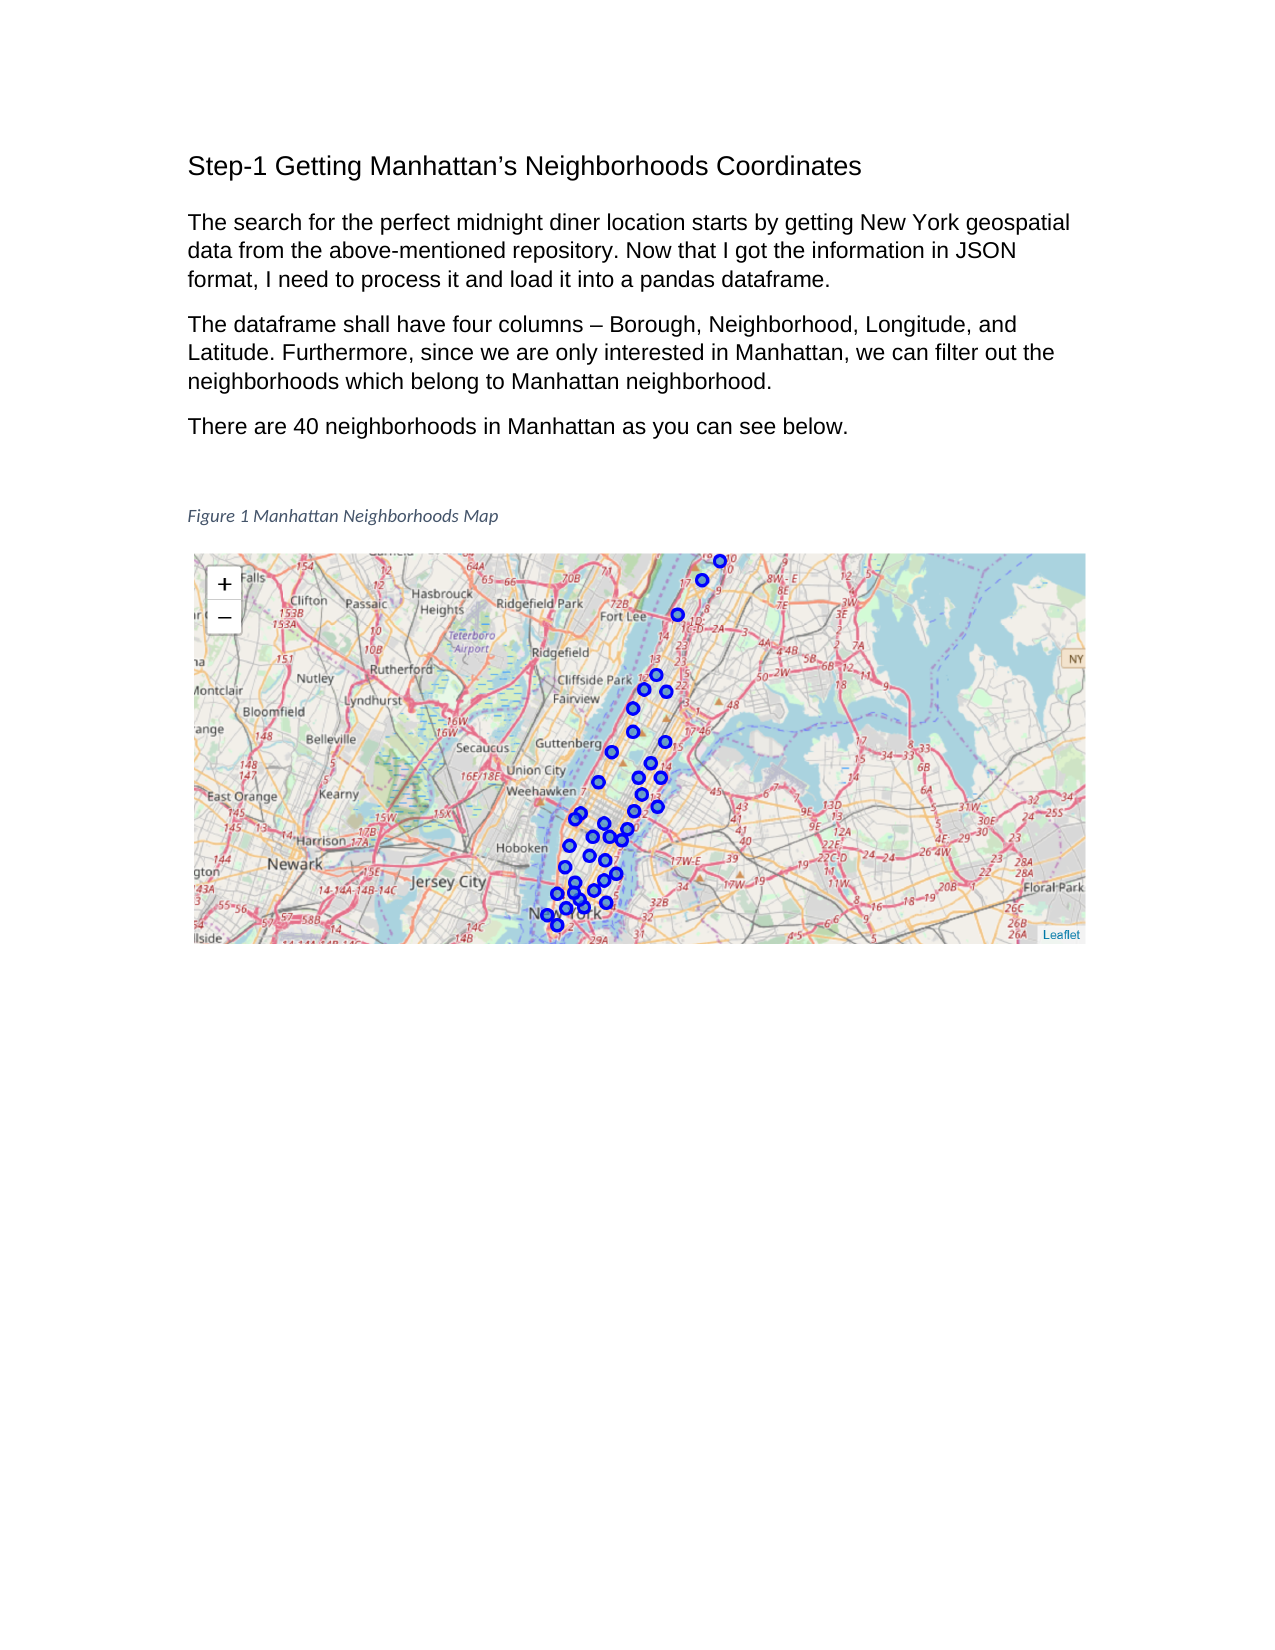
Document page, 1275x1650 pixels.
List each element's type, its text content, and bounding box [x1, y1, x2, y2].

text There are 40 neighborhoods in Manhattan as you can see below. [187, 413, 1087, 439]
picture [187, 548, 1088, 950]
text The search for the perfect midnight diner location starts by getting New York geospatial data from the above-mentioned repository. Now that I got the information in JSON format, I need to process it and load it into a pandas dataframe. [187, 209, 1087, 292]
subtitle Step-1 Getting Manhattan’s Neighborhoods Coordinates [187, 150, 1087, 181]
text Figure 1 Manhattan Neighborhoods Map [187, 505, 1087, 528]
text The dataframe shall have four columns – Borough, Neighborhood, Longitude, and Latitude. Furthermore, since we are only interested in Manhattan, we can filter out the neighborhoods which belong to Manhattan neighborhood. [187, 311, 1087, 394]
